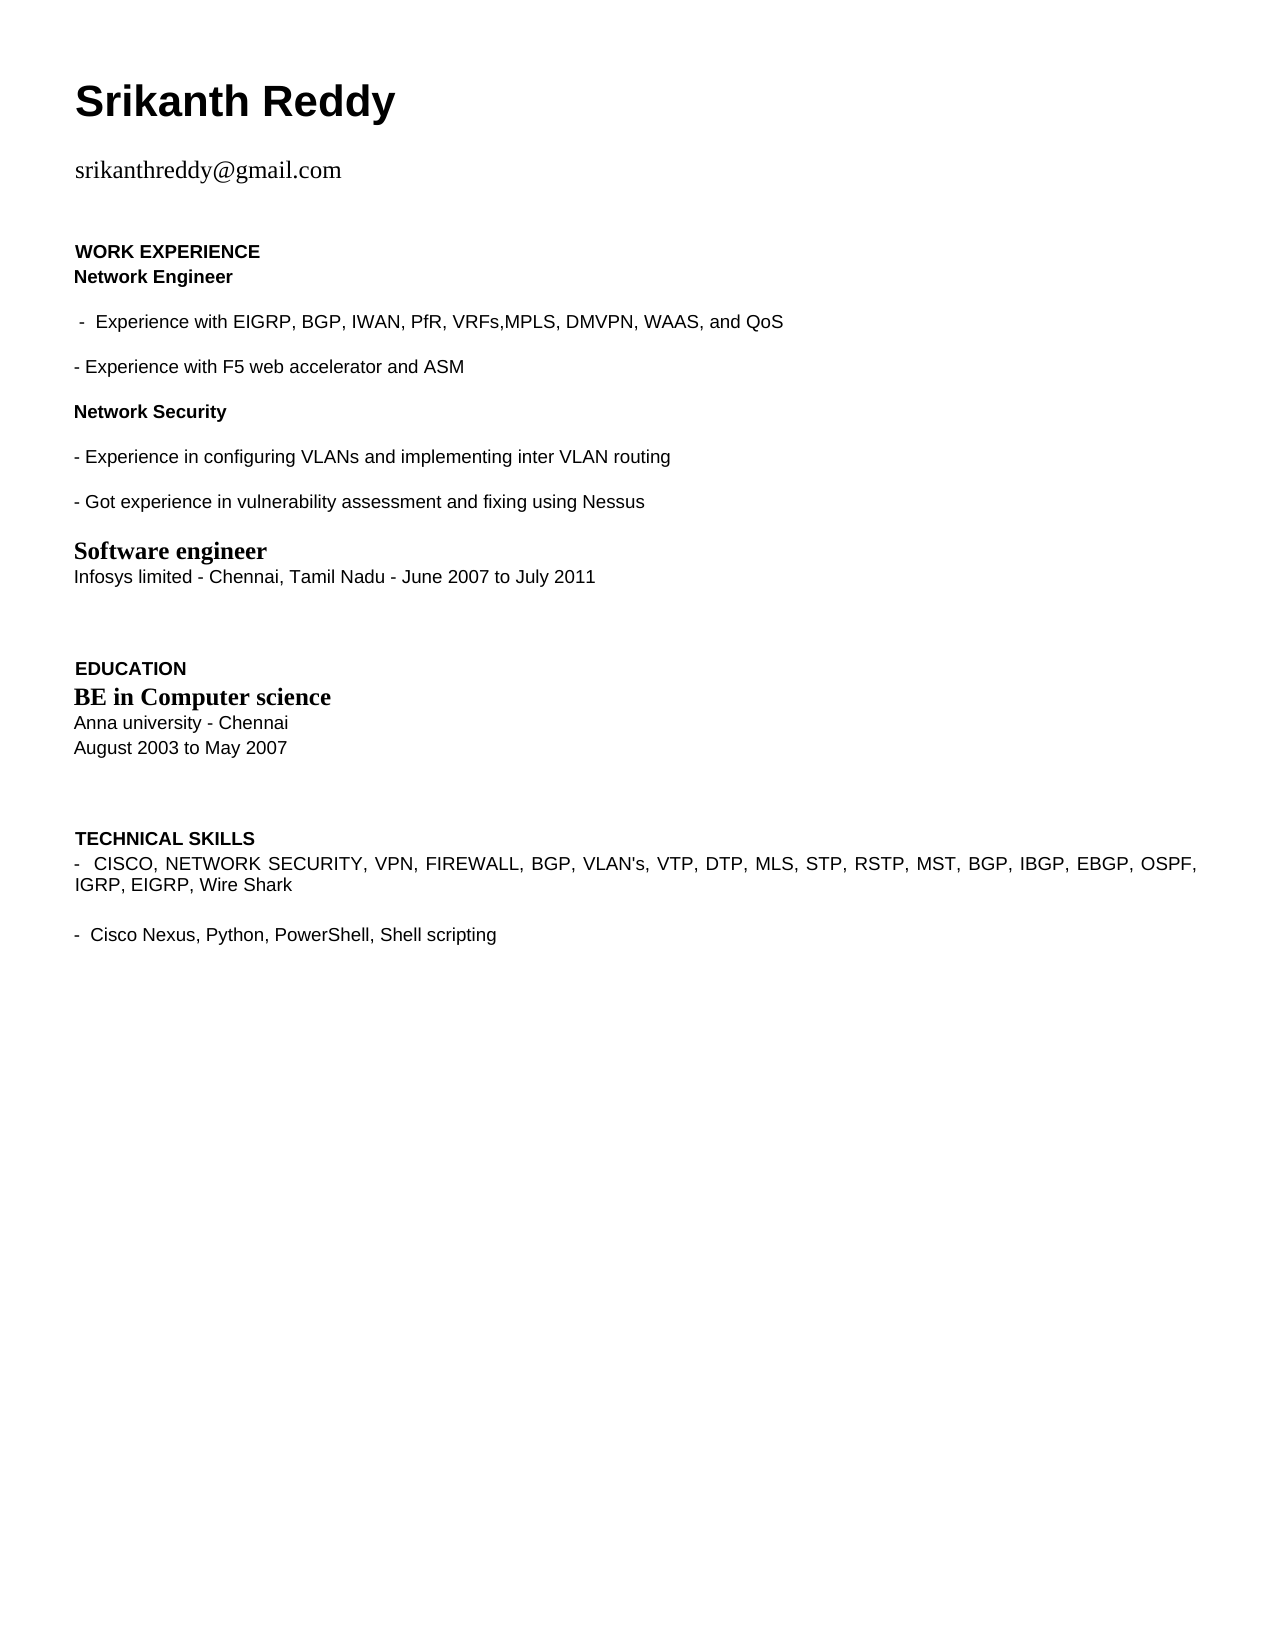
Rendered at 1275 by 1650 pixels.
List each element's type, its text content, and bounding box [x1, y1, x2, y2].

subtitle Software engineer [73, 536, 1200, 565]
text Anna university - Chennai [73, 712, 1200, 734]
text - Got experience in vulnerability assessment and fixing using Nessus [73, 491, 1200, 513]
text Network Engineer [73, 266, 1200, 287]
text Network Security [73, 401, 1200, 423]
text - CISCO, NETWORK SECURITY, VPN, FIREWALL, BGP, VLAN's, VTP, DTP, MLS, STP, RSTP, MST, BGP, IBGP, EBGP, OSPF, IGRP, EIGRP, Wire Shark [73, 853, 1200, 896]
text - Cisco Nexus, Python, PowerShell, Shell scripting [73, 924, 1200, 945]
text TECHNICAL SKILLS [75, 828, 1200, 849]
text - Experience with F5 web accelerator and ASM [73, 356, 1200, 377]
text WORK EXPERIENCE [75, 241, 1200, 263]
text Srikanth Reddy [75, 75, 1200, 125]
text Infosys limited - Chennai, Tamil Nadu - June 2007 to July 2011 [73, 566, 1200, 588]
text srikanthreddy@gmail.com [75, 155, 1200, 183]
text - Experience in configuring VLANs and implementing inter VLAN routing [73, 446, 1200, 468]
text - Experience with EIGRP, BGP, IWAN, PfR, VRFs,MPLS, DMVPN, WAAS, and QoS [73, 311, 1200, 332]
text EDUCATION [75, 658, 1200, 679]
subtitle BE in Computer science [73, 682, 1200, 711]
text August 2003 to May 2007 [73, 737, 1200, 758]
